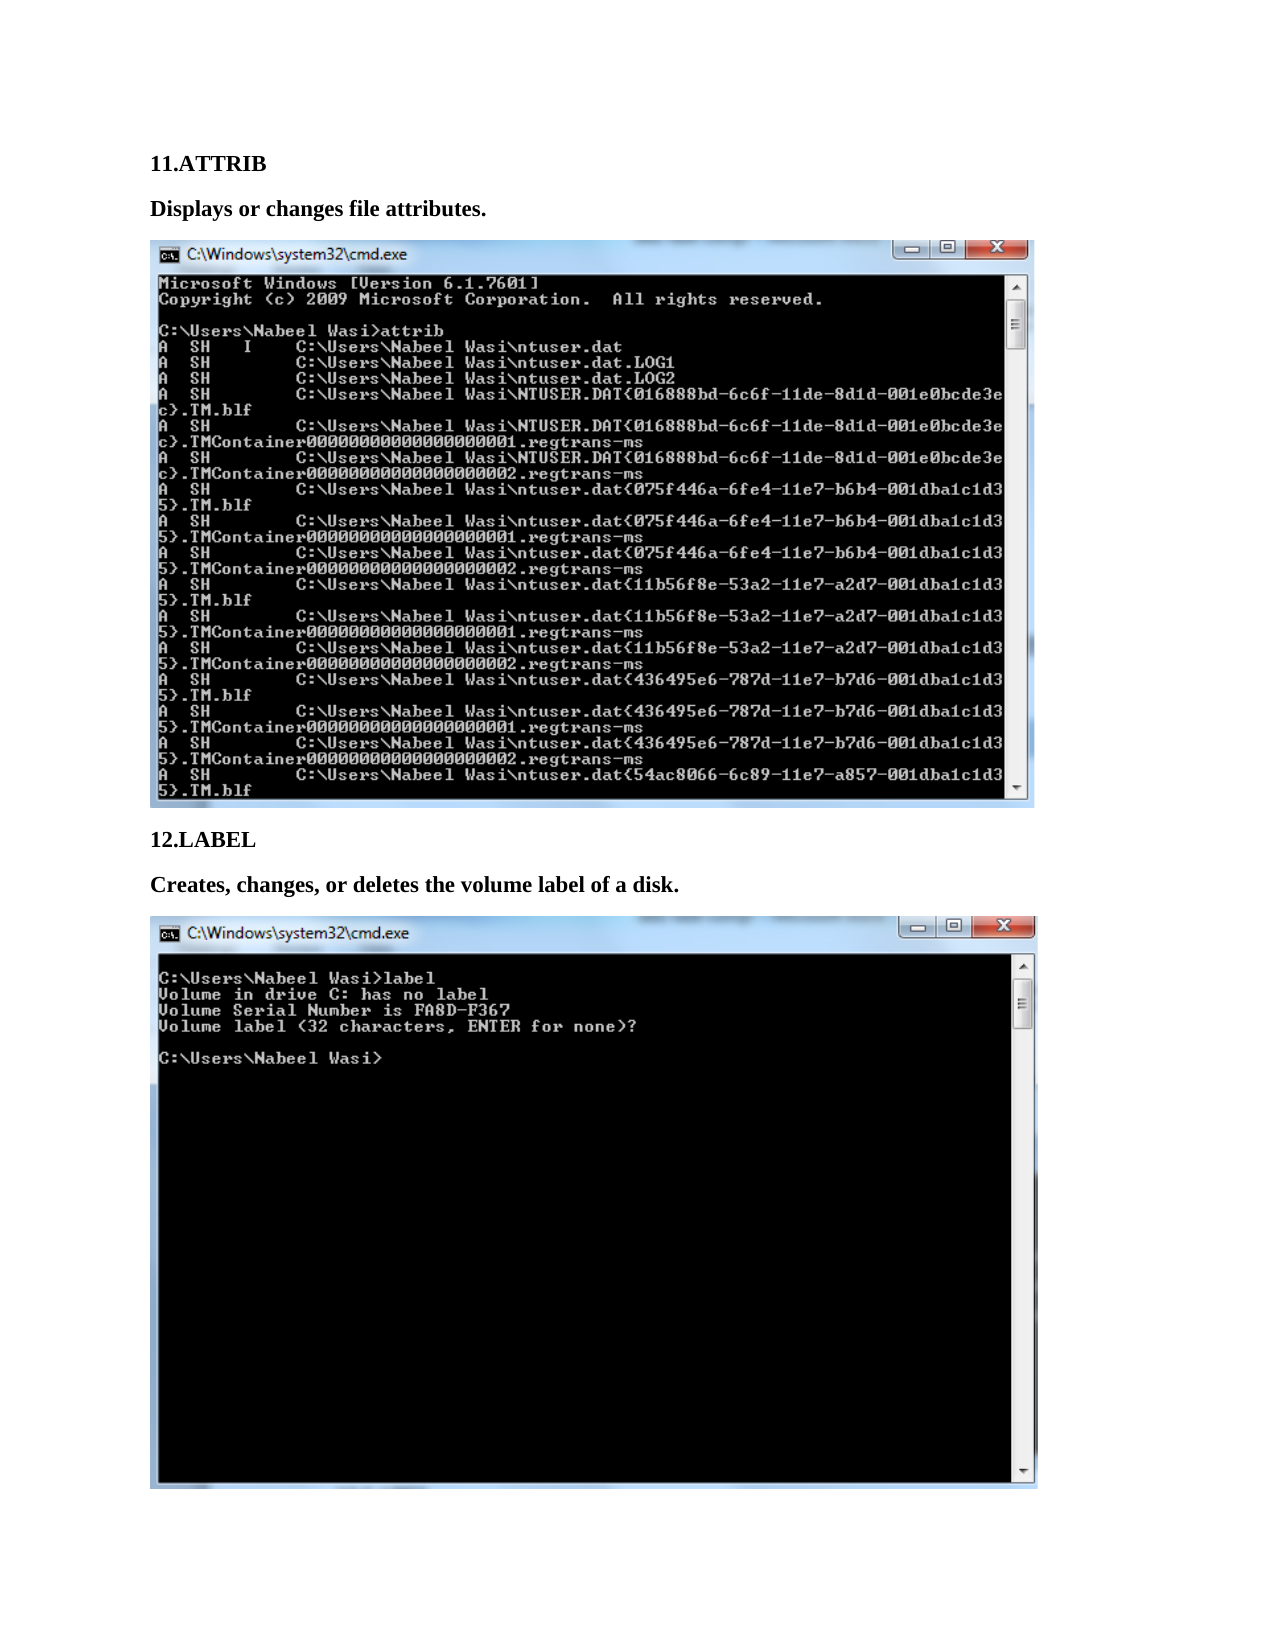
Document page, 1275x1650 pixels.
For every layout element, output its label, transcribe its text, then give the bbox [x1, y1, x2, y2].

text 12.LABEL [150, 826, 1125, 852]
text 11.ATTRIB [150, 150, 1125, 176]
picture [150, 240, 1035, 808]
picture [150, 916, 1038, 1489]
text Creates, changes, or deletes the volume label of a disk. [150, 871, 1125, 897]
text Displays or changes file attributes. [150, 195, 1125, 221]
